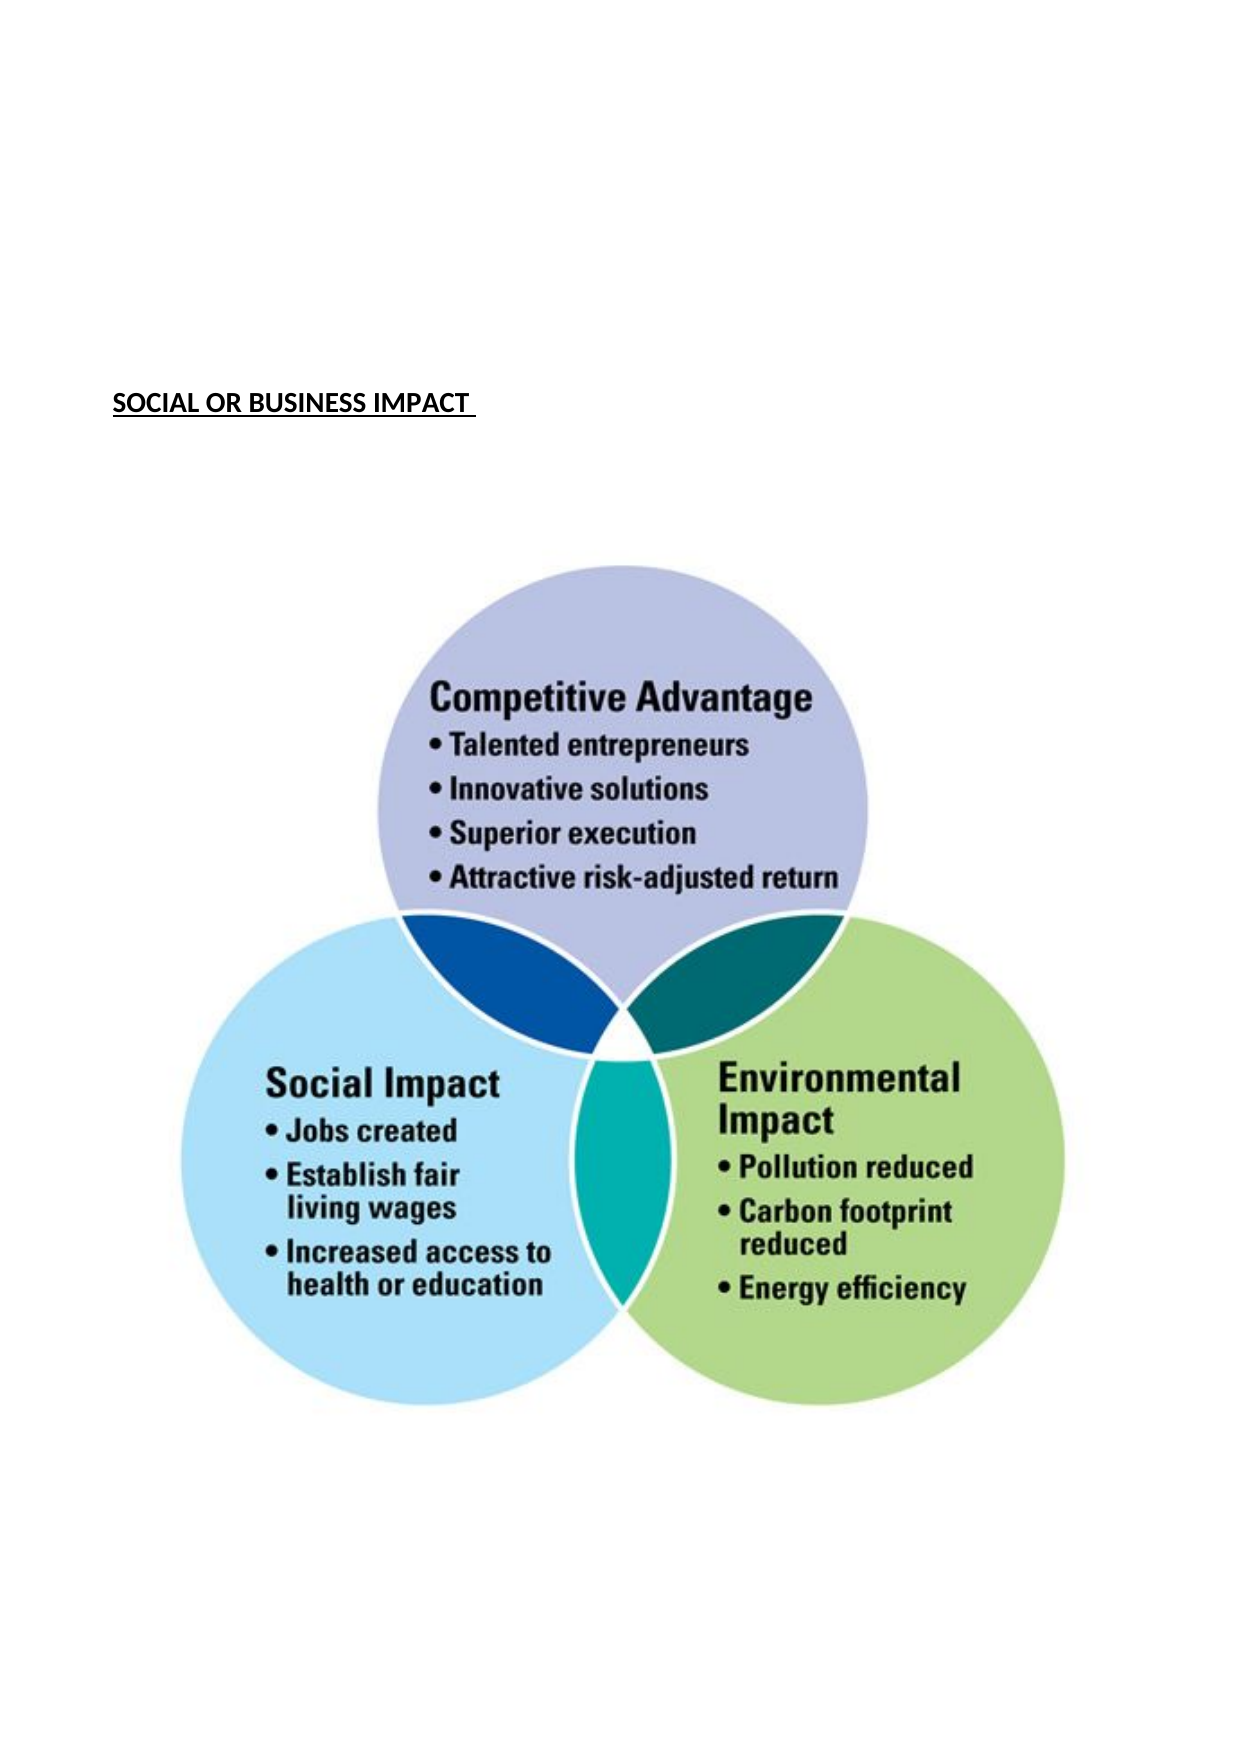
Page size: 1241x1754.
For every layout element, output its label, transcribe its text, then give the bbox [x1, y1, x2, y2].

text SOCIAL OR BUSINESS IMPACT [112, 384, 1128, 420]
picture [112, 494, 1128, 1460]
